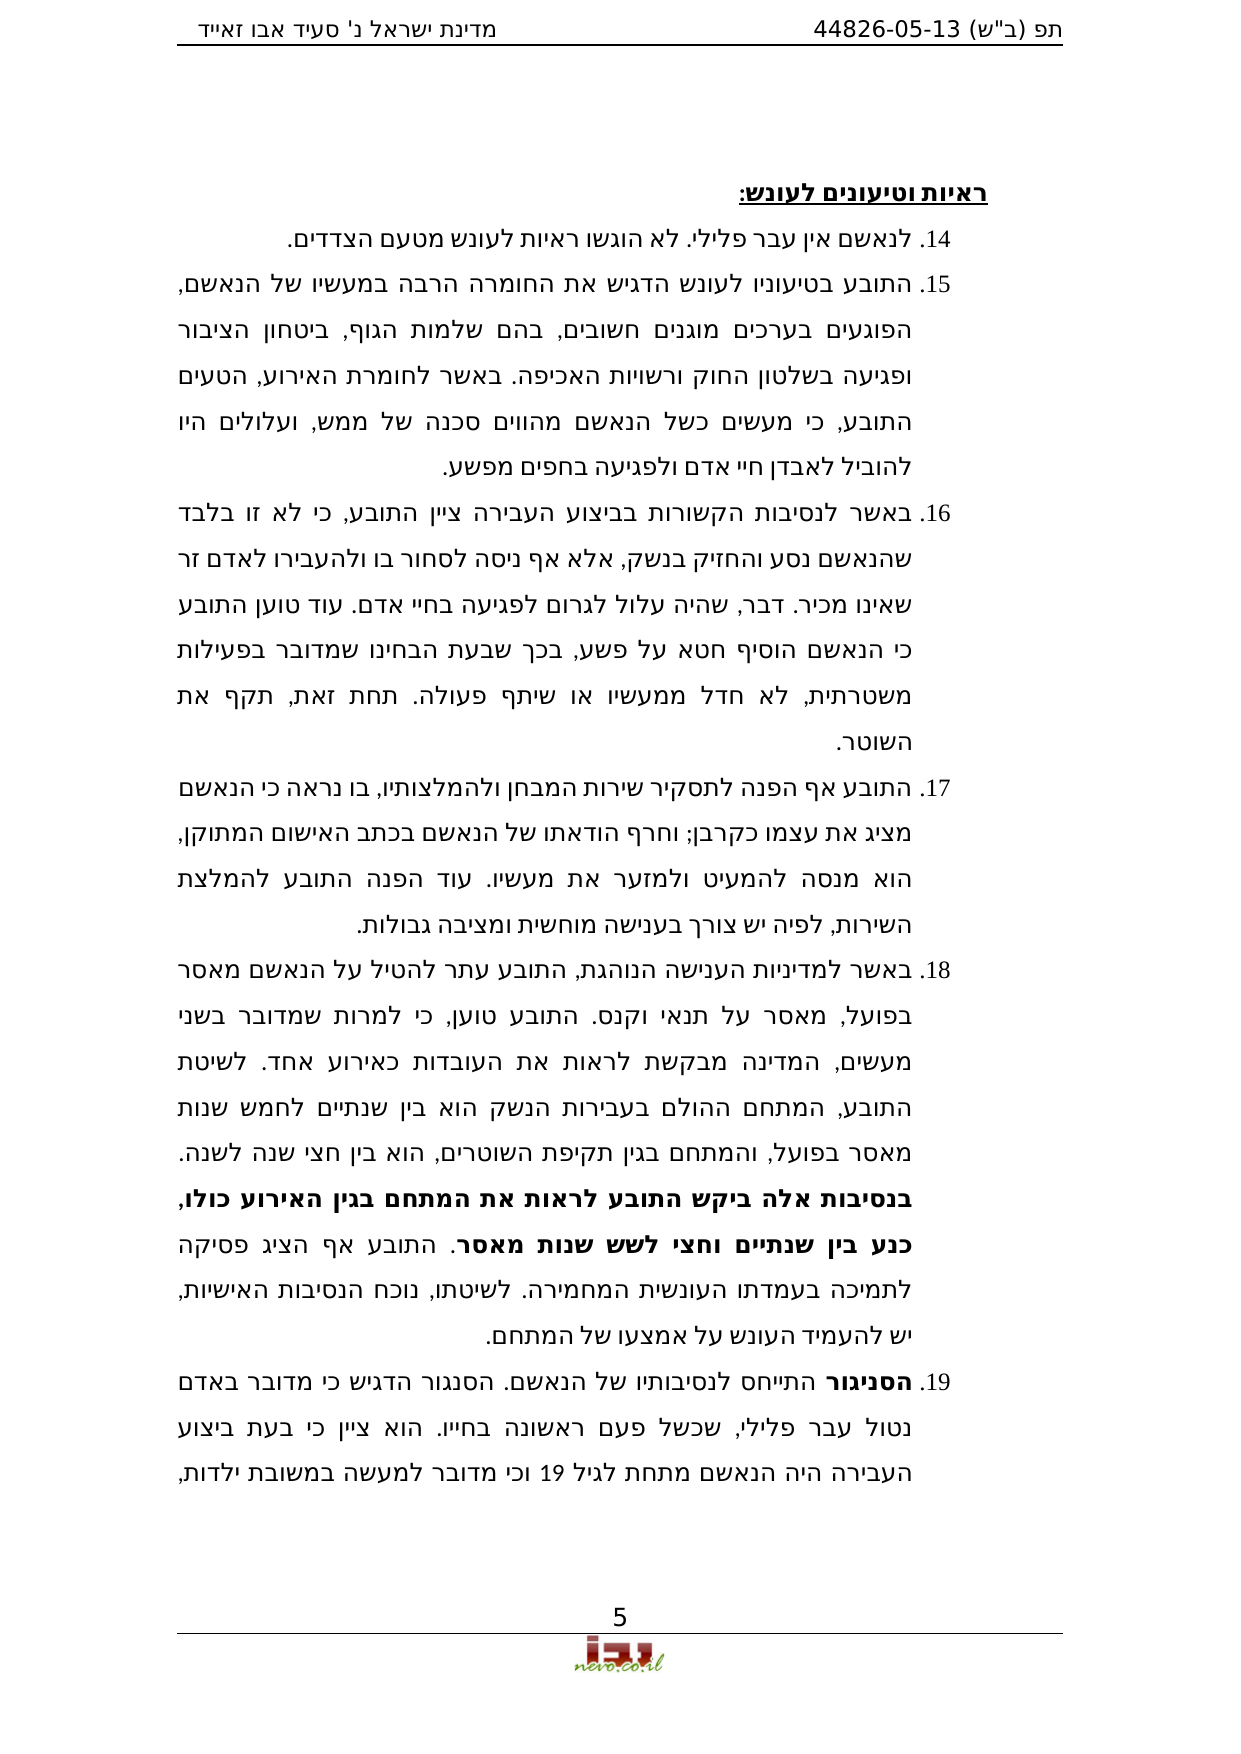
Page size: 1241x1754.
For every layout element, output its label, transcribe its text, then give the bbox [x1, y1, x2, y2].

list התובע בטיעוניו לעונש הדגיש את החומרה הרבה במעשיו של הנאשם, הפוגעים בערכים מוגנים חשובים, בהם שלמות הגוף, ביטחון הציבור ופגיעה בשלטון החוק ורשויות האכיפה. באשר לחומרת האירוע, הטעים התובע, כי מעשים כשל הנאשם מהווים סכנה של ממש, ועלולים היו להוביל לאבדן חיי אדם ולפגיעה בחפים מפשע. [177, 269, 951, 482]
picture [574, 1635, 666, 1673]
list באשר לנסיבות הקשורות בביצוע העבירה ציין התובע, כי לא זו בלבד שהנאשם נסע והחזיק בנשק, אלא אף ניסה לסחור בו ולהעבירו לאדם זר שאינו מכיר. דבר, שהיה עלול לגרום לפגיעה בחיי אדם. עוד טוען התובע כי הנאשם הוסיף חטא על פשע, בכך שבעת הבחינו שמדובר בפעילות משטרתית, לא חדל ממעשיו או שיתף פעולה. תחת זאת, תקף את השוטר. [177, 497, 951, 756]
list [177, 1366, 951, 1488]
list לנאשם אין עבר פלילי. לא הוגשו ראיות לעונש מטעם הצדדים. [177, 223, 951, 253]
list התובע אף הפנה לתסקיר שירות המבחן ולהמלצותיו, בו נראה כי הנאשם מציג את עצמו כקרבן; וחרף הודאתו של הנאשם בכתב האישום המתוקן, הוא מנסה להמעיט ולמזער את מעשיו. עוד הפנה התובע להמלצת השירות, לפיה יש צורך בענישה מוחשית ומציבה גבולות. [177, 772, 951, 939]
list באשר למדיניות הענישה הנוהגת, התובע עתר להטיל על הנאשם מאסר בפועל, מאסר על תנאי וקנס. התובע טוען, כי למרות שמדובר בשני מעשים, המדינה מבקשת לראות את העובדות כאירוע אחד. לשיטת התובע, המתחם ההולם בעבירות הנשק הוא בין שנתיים לחמש שנות מאסר בפועל, והמתחם בגין תקיפת השוטרים, הוא בין חצי שנה לשנה. בנסיבות אלה ביקש התובע לראות את המתחם בגין האירוע כולו, כנע בין שנתיים וחצי לשש שנות מאסר. התובע אף הציג פסיקה לתמיכה בעמדתו העונשית המחמירה. לשיטתו, נוכח הנסיבות האישיות, יש להעמיד העונש על אמצעו של המתחם. [177, 954, 951, 1351]
text ראיות וטיעונים לעונש: [177, 177, 988, 208]
